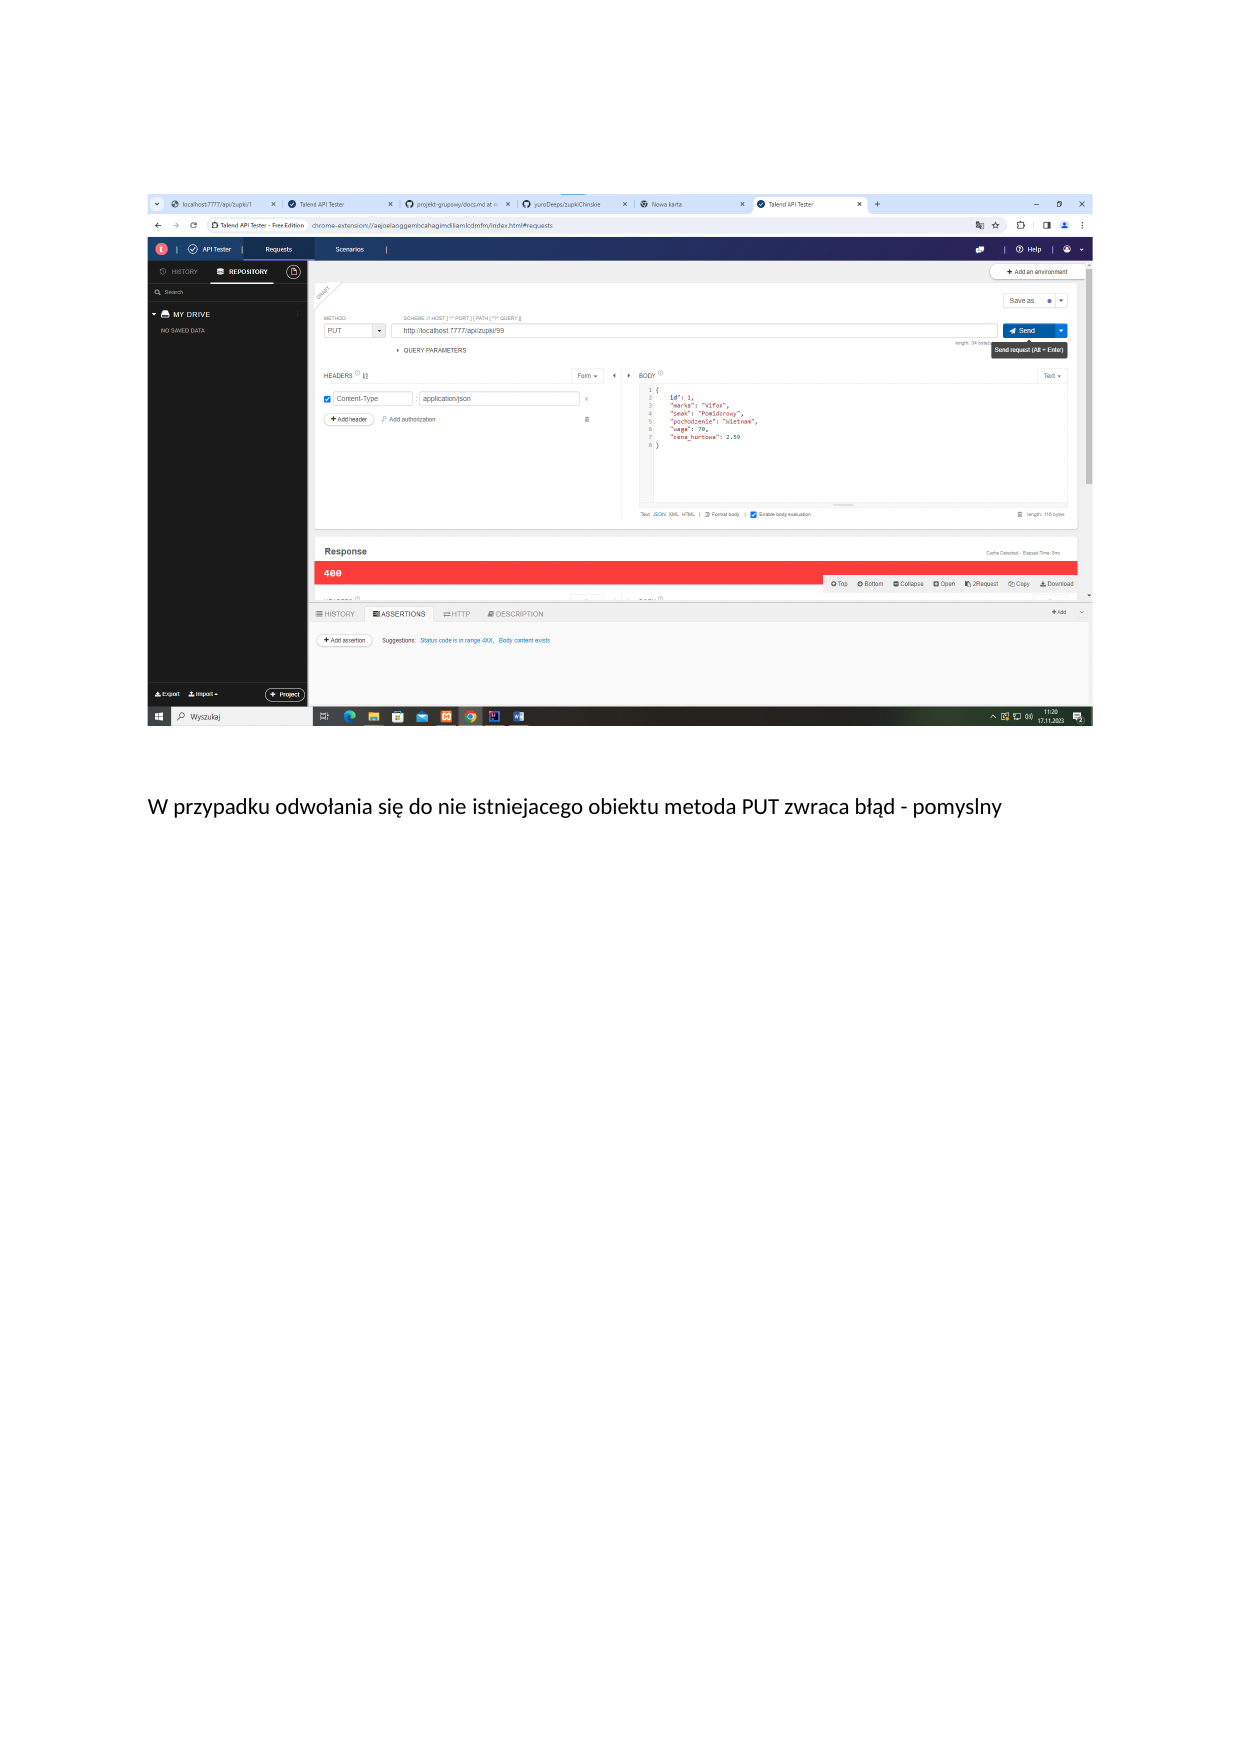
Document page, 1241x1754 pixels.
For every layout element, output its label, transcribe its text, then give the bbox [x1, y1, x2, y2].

text W przypadku odwołania się do nie istniejacego obiektu metoda PUT zwraca błąd - pomyslny [148, 792, 1093, 820]
picture [147, 194, 1093, 726]
